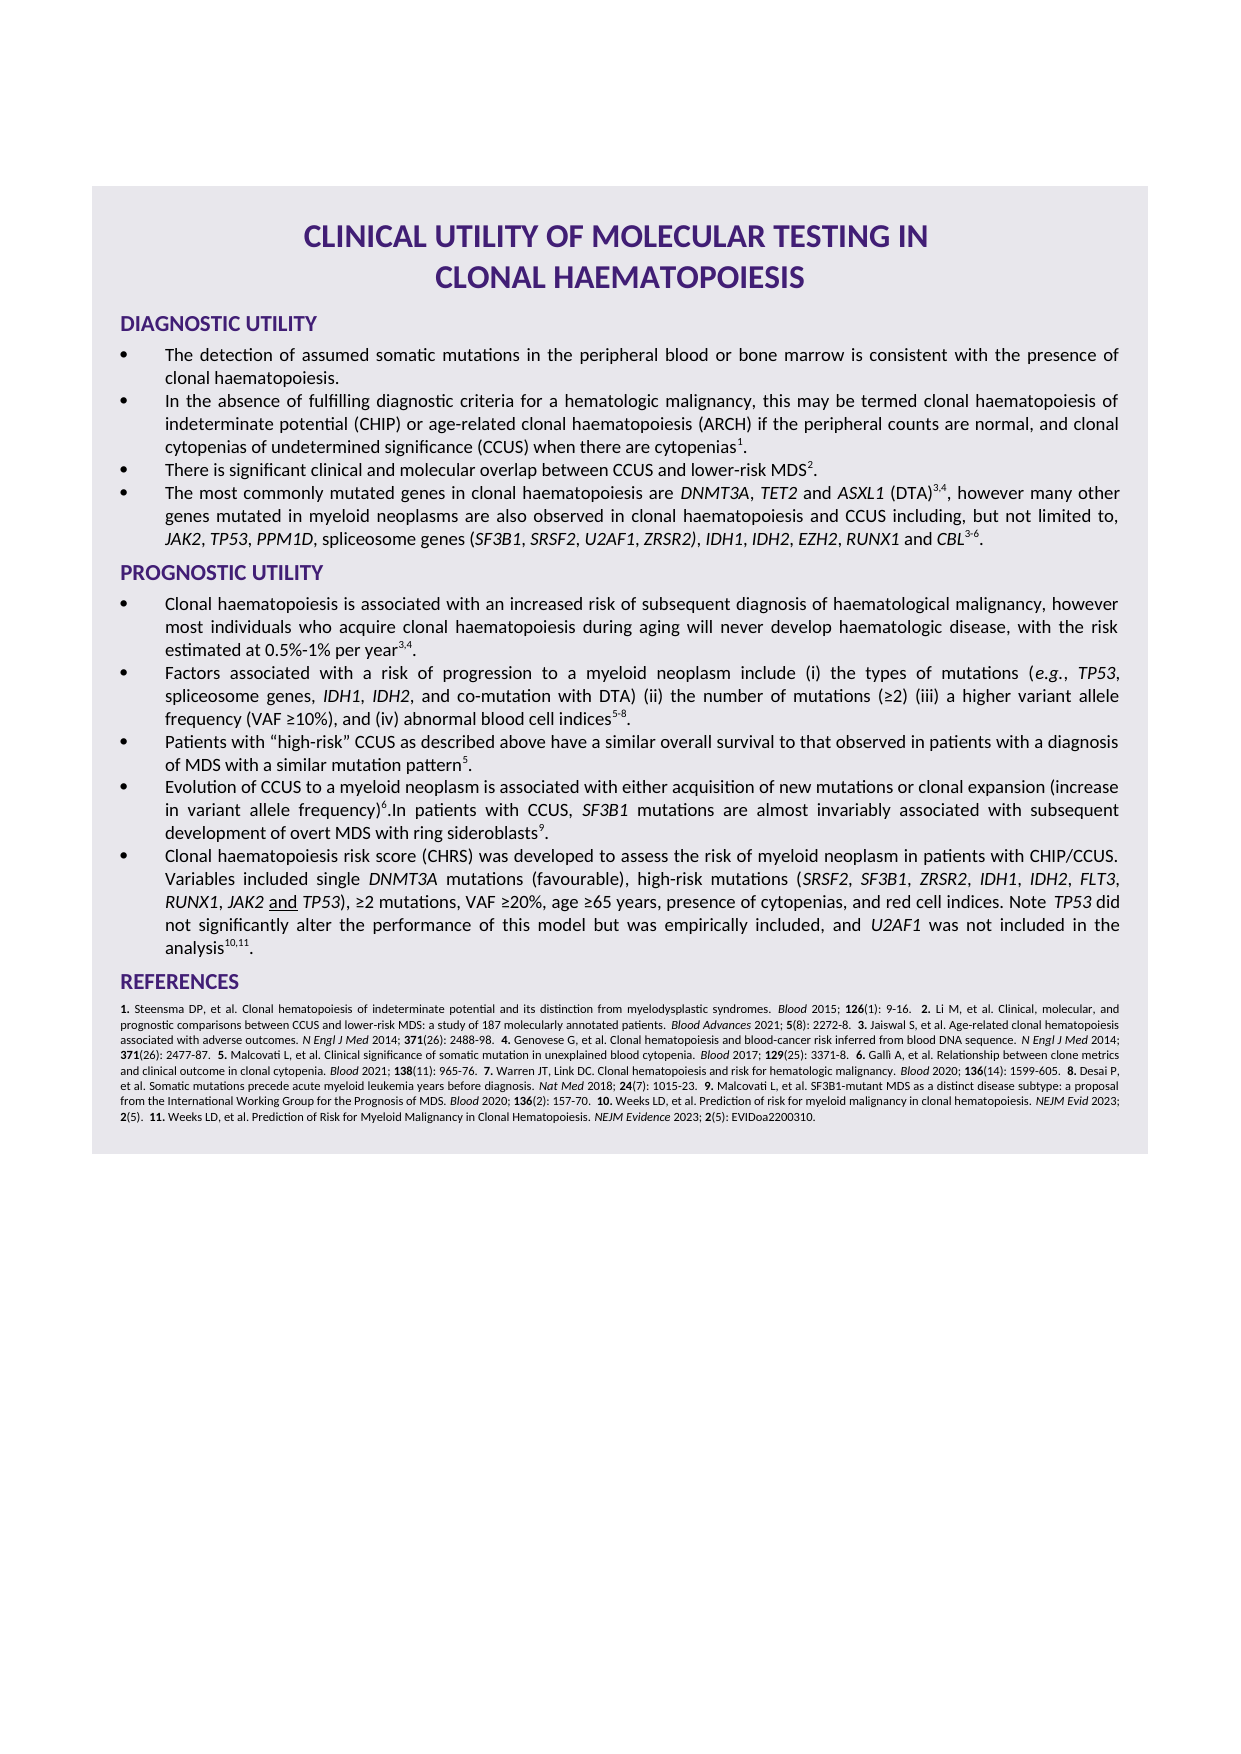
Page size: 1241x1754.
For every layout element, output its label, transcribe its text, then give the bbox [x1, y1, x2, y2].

table_header cLINICAL UTILITY OF MOLECULAR TESTING IN Clonal Haematopoiesis Diagnostic Utility The detection of assumed somatic mutations in the peripheral blood or bone marrow is consistent with the presence of clonal haematopoiesis. In the absence of fulfilling diagnostic criteria for a hematologic malignancy, this may be termed clonal haematopoiesis of indeterminate potential (CHIP) or age-related clonal haematopoiesis (ARCH) if the peripheral counts are normal, and clonal cytopenias of undetermined significance (CCUS) when there are cytopenias1. There is significant clinical and molecular overlap between CCUS and lower-risk MDS2. The most commonly mutated genes in clonal haematopoiesis are DNMT3A, TET2 and ASXL1 (DTA)3,4, however many other genes mutated in myeloid neoplasms are also observed in clonal haematopoiesis and CCUS including, but not limited to, JAK2, TP53, PPM1D, spliceosome genes (SF3B1, SRSF2, U2AF1, ZRSR2), IDH1, IDH2, EZH2, RUNX1 and CBL3-6. Prognostic Utility Clonal haematopoiesis is associated with an increased risk of subsequent diagnosis of haematological malignancy, however most individuals who acquire clonal haematopoiesis during aging will never develop haematologic disease, with the risk estimated at 0.5%-1% per year3,4. Factors associated with a risk of progression to a myeloid neoplasm include (i) the types of mutations (e.g., TP53, spliceosome genes, IDH1, IDH2, and co-mutation with DTA) (ii) the number of mutations (≥2) (iii) a higher variant allele frequency (VAF ≥10%), and (iv) abnormal blood cell indices5-8. Patients with “high-risk” CCUS as described above have a similar overall survival to that observed in patients with a diagnosis of MDS with a similar mutation pattern5. Evolution of CCUS to a myeloid neoplasm is associated with either acquisition of new mutations or clonal expansion (increase in variant allele frequency)6.In patients with CCUS, SF3B1 mutations are almost invariably associated with subsequent development of overt MDS with ring sideroblasts9. Clonal haematopoiesis risk score (CHRS) was developed to assess the risk of myeloid neoplasm in patients with CHIP/CCUS. Variables included single DNMT3A mutations (favourable), high-risk mutations (SRSF2, SF3B1, ZRSR2, IDH1, IDH2, FLT3, RUNX1, JAK2 and TP53), ≥2 mutations, VAF ≥20%, age ≥65 years, presence of cytopenias, and red cell indices. Note TP53 did not significantly alter the performance of this model but was empirically included, and U2AF1 was not included in the analysis10,11. References 1. Steensma DP, et al. Clonal hematopoiesis of indeterminate potential and its distinction from myelodysplastic syndromes. Blood 2015; 126(1): 9-16. 2. Li M, et al. Clinical, molecular, and prognostic comparisons between CCUS and lower-risk MDS: a study of 187 molecularly annotated patients. Blood Advances 2021; 5(8): 2272-8. 3. Jaiswal S, et al. Age-related clonal hematopoiesis associated with adverse outcomes. N Engl J Med 2014; 371(26): 2488-98. 4. Genovese G, et al. Clonal hematopoiesis and blood-cancer risk inferred from blood DNA sequence. N Engl J Med 2014; 371(26): 2477-87. 5. Malcovati L, et al. Clinical significance of somatic mutation in unexplained blood cytopenia. Blood 2017; 129(25): 3371-8. 6. Gallì A, et al. Relationship between clone metrics and clinical outcome in clonal cytopenia. Blood 2021; 138(11): 965-76. 7. Warren JT, Link DC. Clonal hematopoiesis and risk for hematologic malignancy. Blood 2020; 136(14): 1599-605. 8. Desai P, et al. Somatic mutations precede acute myeloid leukemia years before diagnosis. Nat Med 2018; 24(7): 1015-23. 9. Malcovati L, et al. SF3B1-mutant MDS as a distinct disease subtype: a proposal from the International Working Group for the Prognosis of MDS. Blood 2020; 136(2): 157-70. 10. Weeks LD, et al. Prediction of risk for myeloid malignancy in clonal hematopoiesis. NEJM Evid 2023; 2(5). 11. Weeks LD, et al. Prediction of Risk for Myeloid Malignancy in Clonal Hematopoiesis. NEJM Evidence 2023; 2(5): EVIDoa2200310. [92, 186, 1148, 1154]
